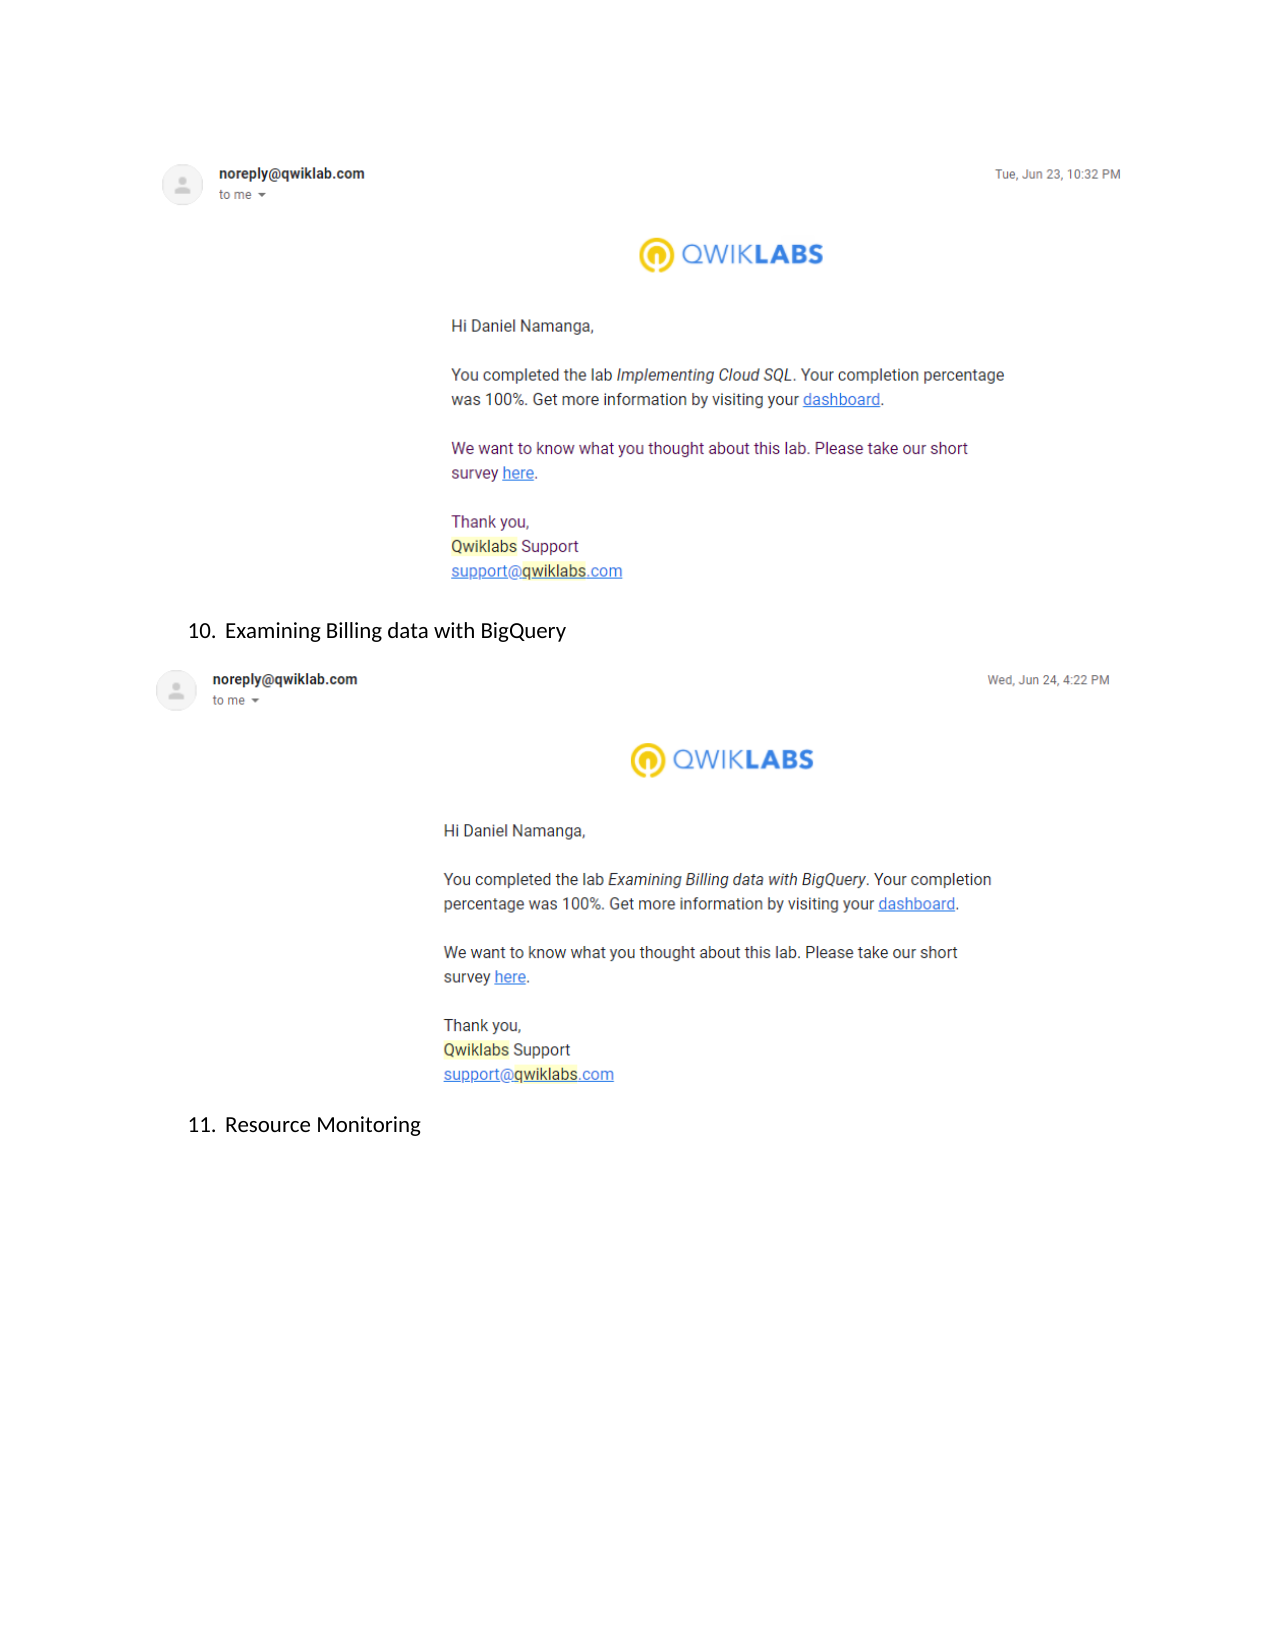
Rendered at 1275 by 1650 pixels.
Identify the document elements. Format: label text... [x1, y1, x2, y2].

list Resource Monitoring [187, 1110, 1125, 1138]
list Examining Billing data with BigQuery [187, 616, 1125, 644]
picture [150, 663, 1125, 1091]
picture [150, 150, 1125, 598]
